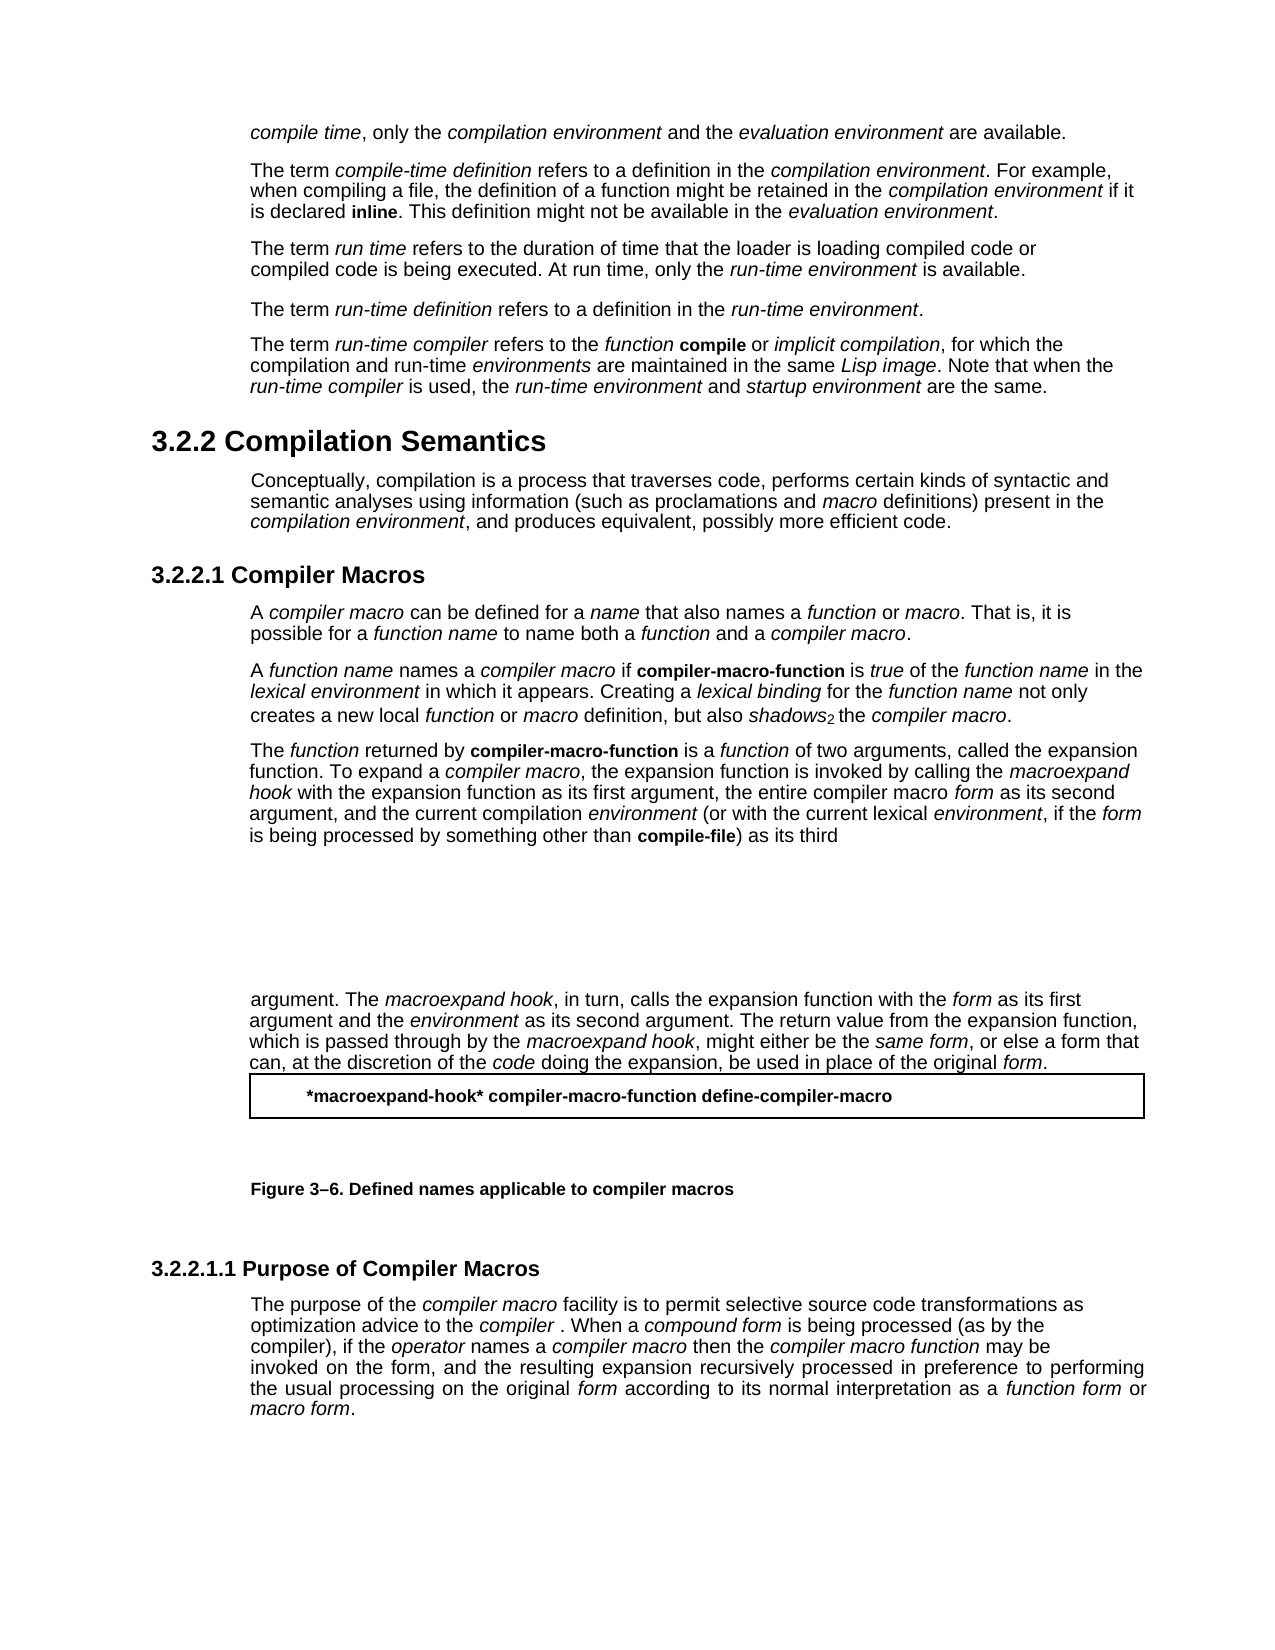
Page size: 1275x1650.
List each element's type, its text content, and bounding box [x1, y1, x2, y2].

text The term compile-time definition refers to a definition in the compilation environment. For example, when compiling a file, the definition of a function might be retained in the compilation environment if it is declared inline. This definition might not be available in the evaluation environment. [250, 161, 1134, 223]
text The term run time refers to the duration of time that the loader is loading compiled code or compiled code is being executed. At run time, only the run-time environment is available. [250, 239, 1122, 281]
text 3.2.2.1.1 Purpose of Compiler Macros [151, 1255, 1272, 1281]
text The function returned by compiler-macro-function is a function of two arguments, called the expansion function. To expand a compiler macro, the expansion function is invoked by calling the macroexpand hook with the expansion function as its first argument, the entire compiler macro form as its second argument, and the current compilation environment (or with the current lexical environment, if the form is being processed by something other than compile-file) as its third [249, 741, 1146, 847]
text A compiler macro can be defined for a name that also names a function or macro. That is, it is possible for a function name to name both a function and a compiler macro. [250, 603, 1135, 644]
text The term run-time compiler refers to the function compile or implicit compilation, for which the compilation and run-time environments are maintained in the same Lisp image. Note that when the run-time compiler is used, the run-time environment and startup environment are the same. [250, 335, 1132, 397]
text invoked on the form, and the resulting expansion recursively processed in preference to performing the usual processing on the original form according to its normal interpretation as a function form or macro form. [250, 1358, 1147, 1420]
text Conceptually, compilation is a process that traverses code, performs certain kinds of syntactic and semantic analyses using information (such as proclamations and macro definitions) present in the compilation environment, and produces equivalent, possibly more efficient code. [250, 471, 1144, 533]
text Figure 3–6. Defined names applicable to compiler macros [250, 1179, 1272, 1199]
text 3.2.2.1 Compiler Macros [151, 561, 1272, 589]
table_header *macroexpand-hook* compiler-macro-function define-compiler-macro [251, 1075, 1143, 1117]
text 3.2.2 Compilation Semantics [151, 424, 1272, 457]
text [250, 123, 1146, 144]
text A function name names a compiler macro if compiler-macro-function is true of the function name in the lexical environment in which it appears. Creating a lexical binding for the function name not only creates a new local function or macro definition, but also shadows2 the compiler macro. [250, 661, 1146, 728]
text argument. The macroexpand hook, in turn, calls the expansion function with the form as its first argument and the environment as its second argument. The return value from the expansion function, which is passed through by the macroexpand hook, might either be the same form, or else a form that can, at the discretion of the code doing the expansion, be used in place of the original form. [249, 990, 1146, 1073]
text The term run-time definition refers to a definition in the run-time environment. [250, 297, 1272, 320]
text The purpose of the compiler macro facility is to permit selective source code transformations as optimization advice to the compiler . When a compound form is being processed (as by the compiler), if the operator names a compiler macro then the compiler macro function may be [250, 1295, 1121, 1357]
